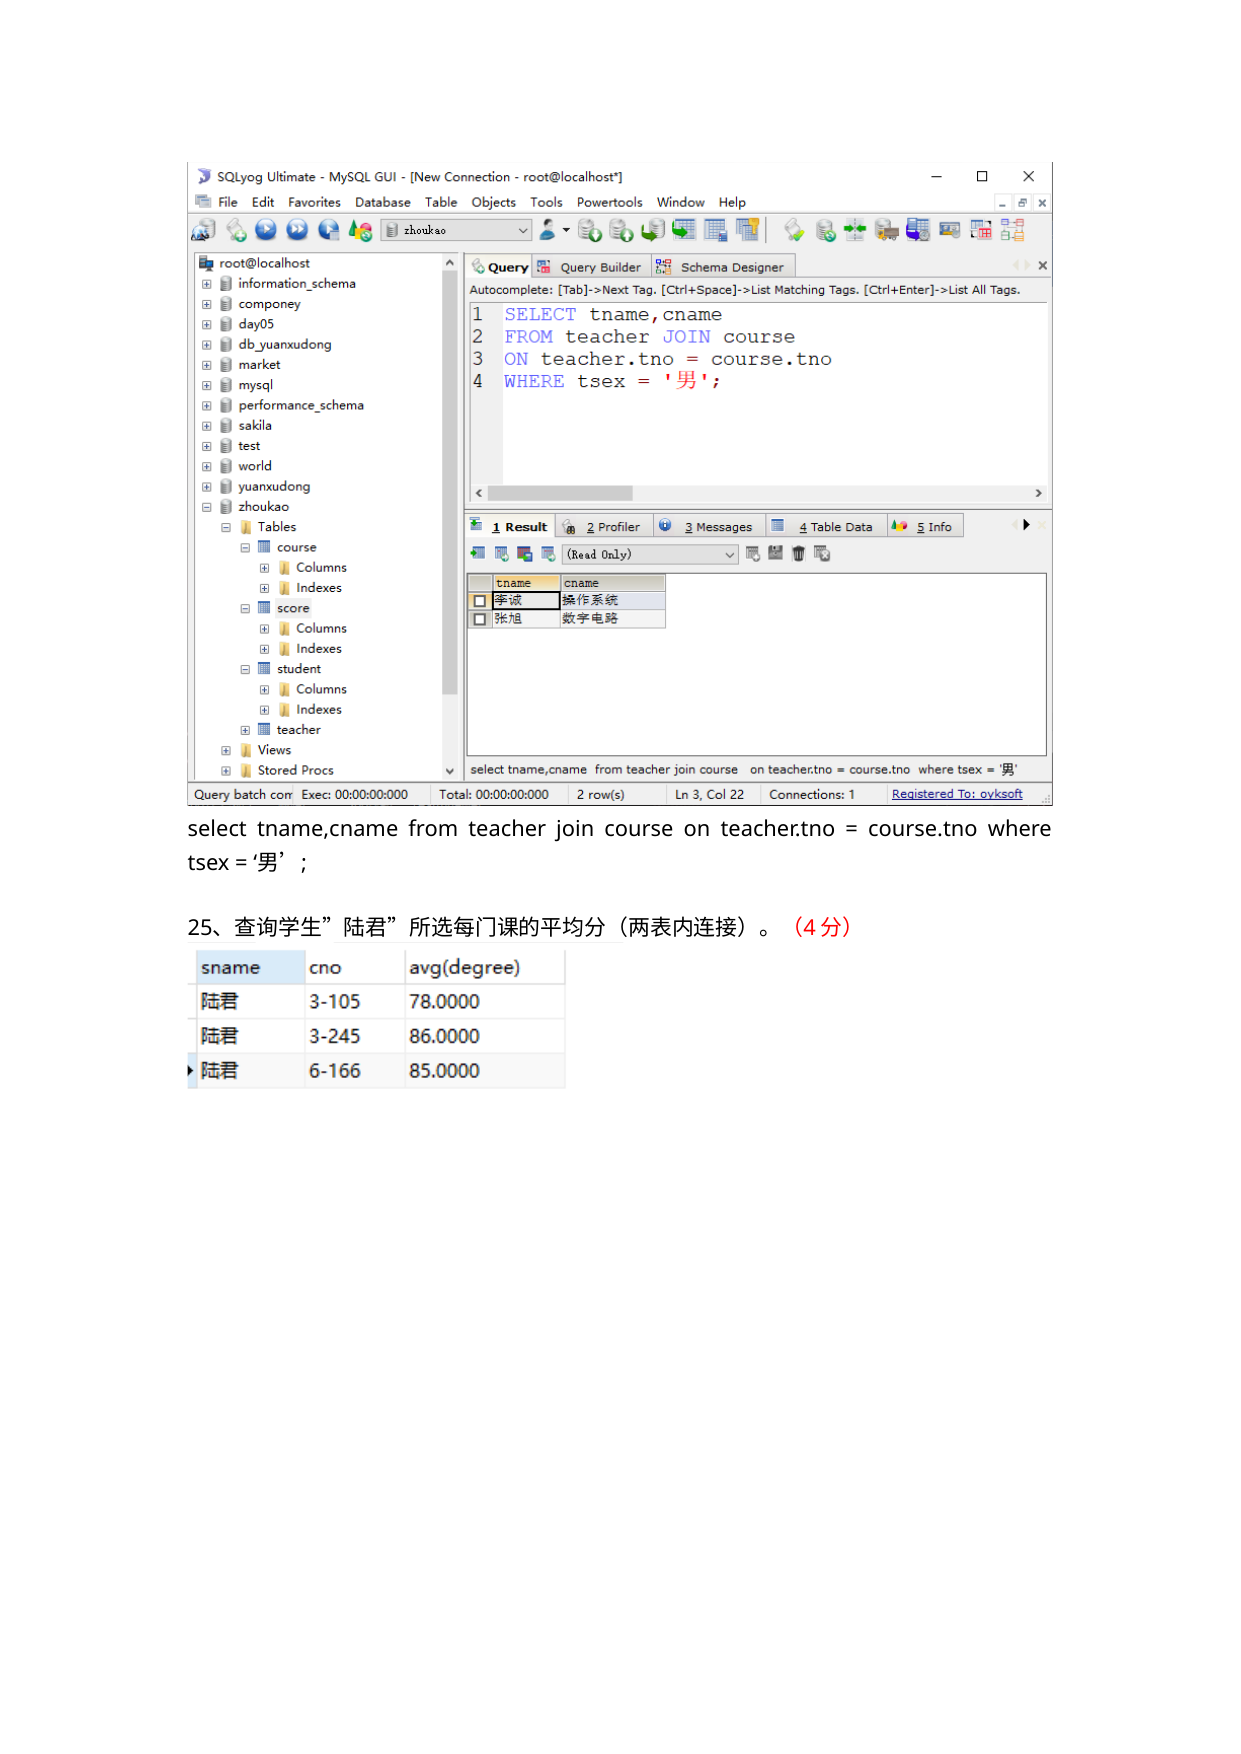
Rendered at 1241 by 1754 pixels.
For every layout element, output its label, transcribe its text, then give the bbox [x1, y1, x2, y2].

picture [187, 942, 624, 1122]
text select tname,cname from teacher join course on teacher.tno = course.tno where tsex = ‘男’; [187, 812, 1053, 877]
text 25、查询学生”陆君”所选每门课的平均分（两表内连接）。（4分） [187, 909, 1053, 942]
picture [187, 162, 1053, 806]
